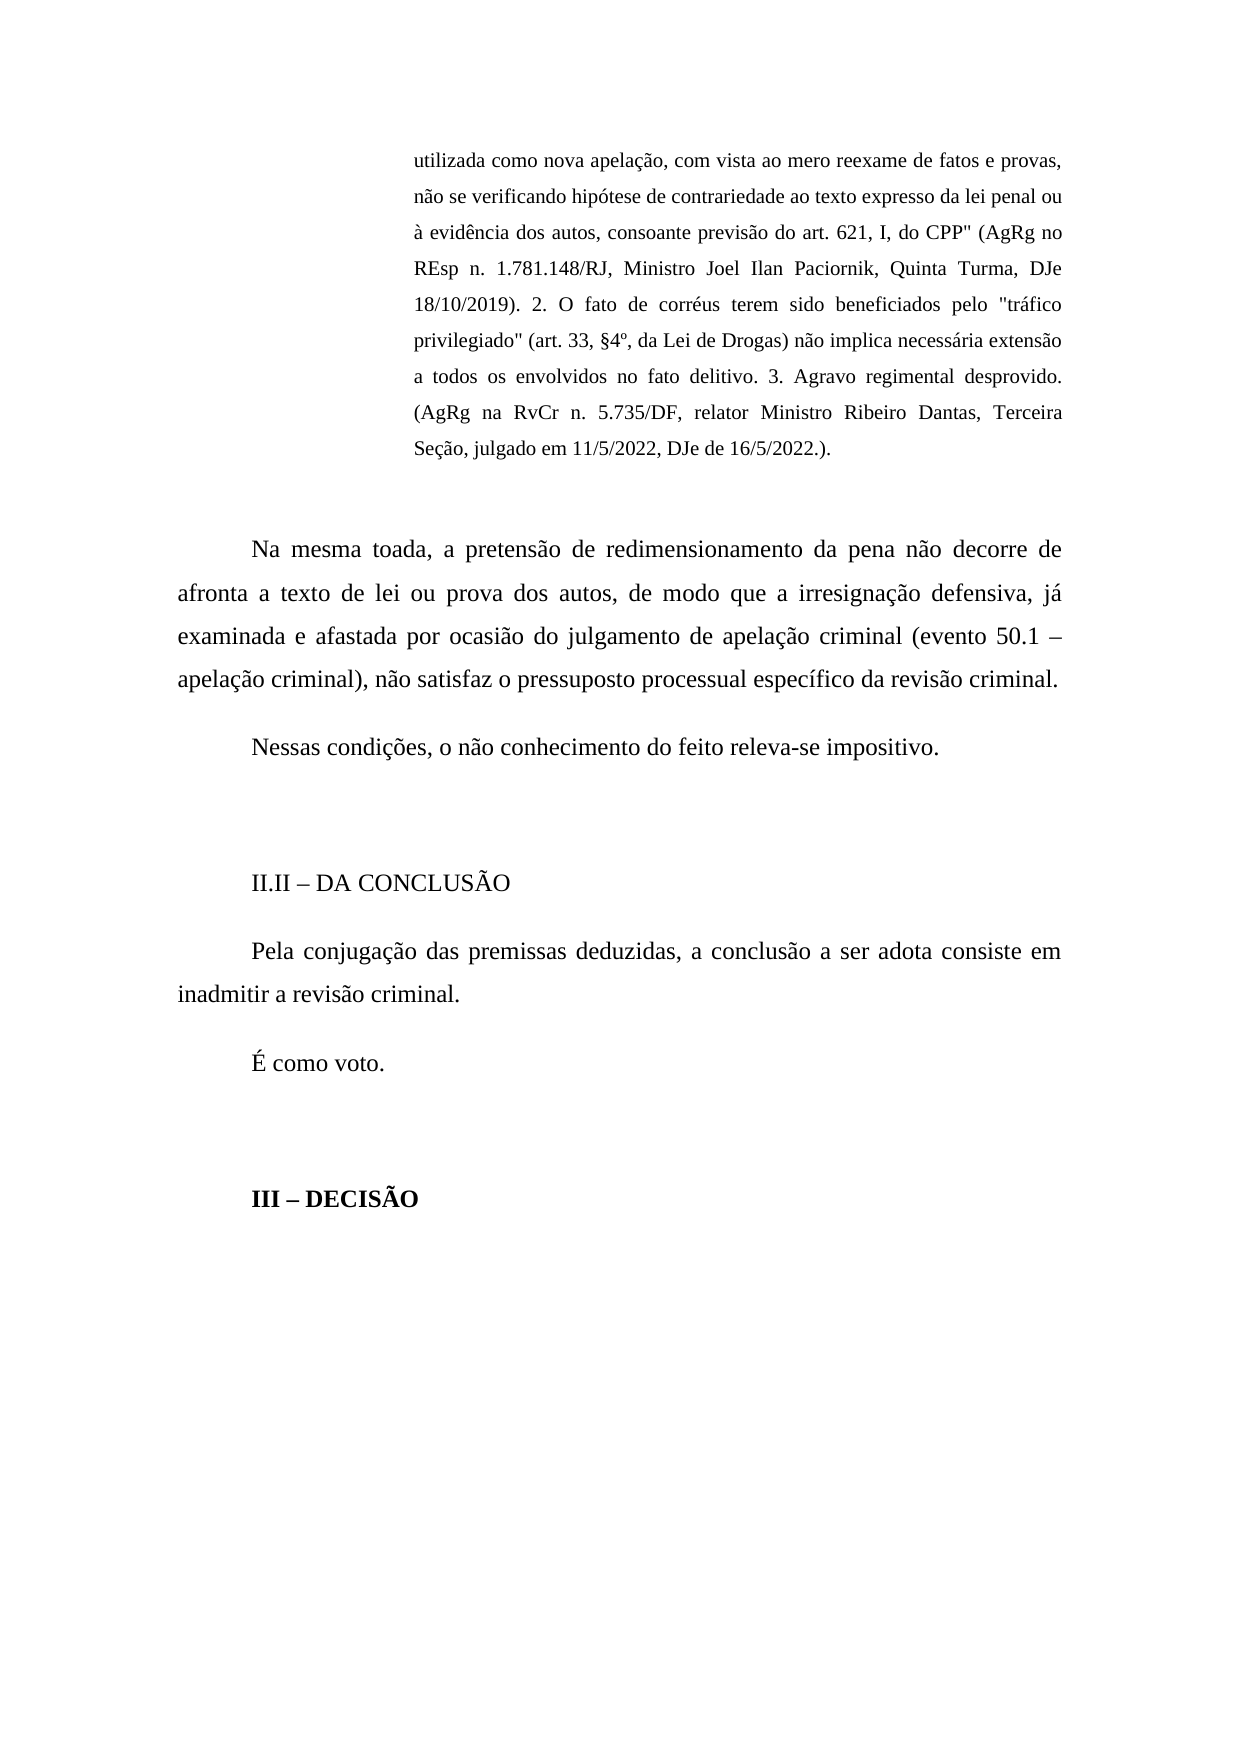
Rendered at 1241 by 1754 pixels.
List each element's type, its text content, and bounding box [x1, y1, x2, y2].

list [413, 148, 1063, 460]
list É como voto. [177, 1048, 1063, 1076]
list Nessas condições, o não conhecimento do feito releva-se impositivo. [177, 732, 1063, 761]
list II.II – DA CONCLUSÃO [177, 868, 1063, 897]
list Pela conjugação das premissas deduzidas, a conclusão a ser adota consiste em inadmitir a revisão criminal. [177, 936, 1063, 1008]
list III – DECISÃO [177, 1184, 1063, 1213]
list Na mesma toada, a pretensão de redimensionamento da pena não decorre de afronta a texto de lei ou prova dos autos, de modo que a irresignação defensiva, já examinada e afastada por ocasião do julgamento de apelação criminal (evento 50.1 – apelação criminal), não satisfaz o pressuposto processual específico da revisão criminal. [177, 534, 1063, 693]
